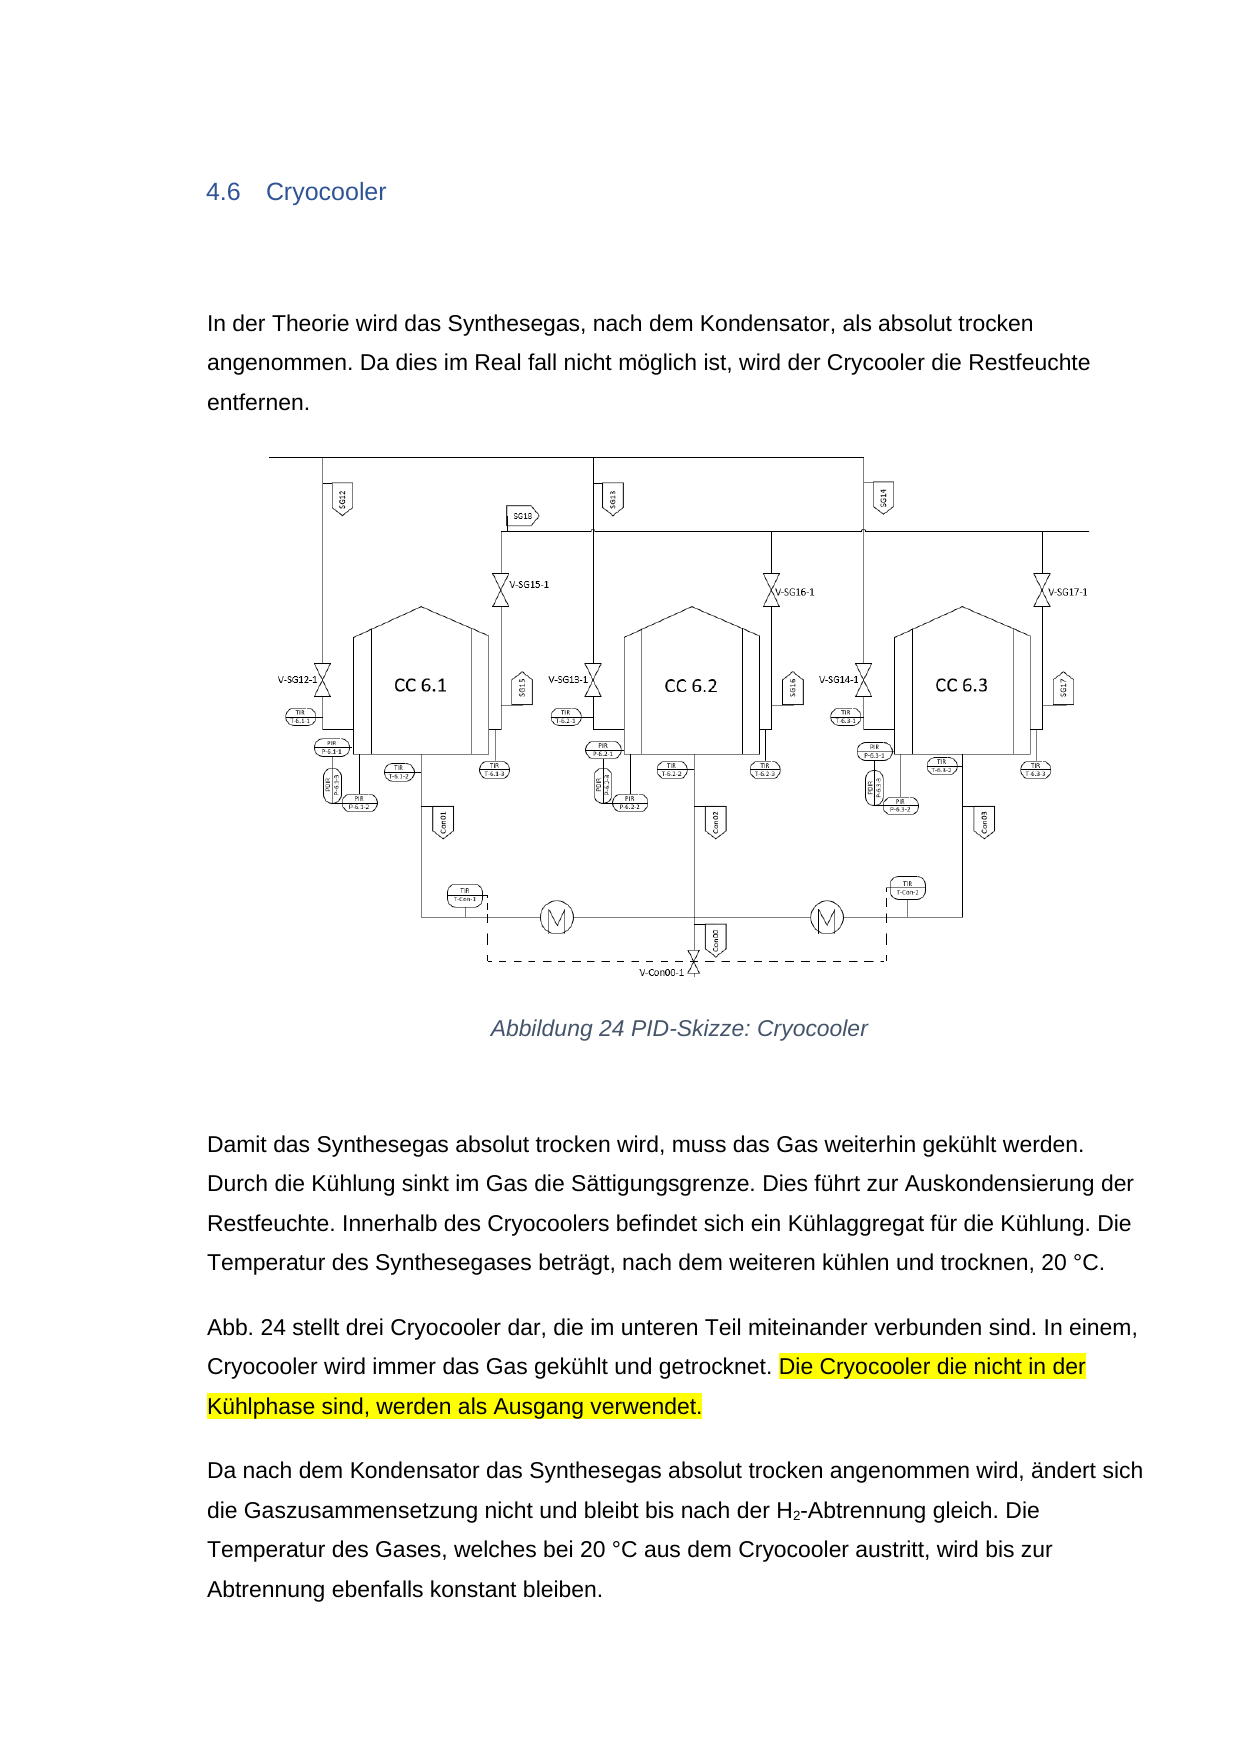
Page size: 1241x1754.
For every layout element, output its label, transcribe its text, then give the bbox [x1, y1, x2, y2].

picture [269, 453, 1090, 977]
text Da nach dem Kondensator das Synthesegas absolut trocken angenommen wird, ändert sich die Gaszusammensetzung nicht und bleibt bis nach der H2-Abtrennung gleich. Die Temperatur des Gases, welches bei 20 °C aus dem Cryocooler austritt, wird bis zur Abtrennung ebenfalls konstant bleiben. [207, 1457, 1152, 1602]
text Damit das Synthesegas absolut trocken wird, muss das Gas weiterhin gekühlt werden. Durch die Kühlung sinkt im Gas die Sättigungsgrenze. Dies führt zur Auskondensierung der Restfeuchte. Innerhalb des Cryocoolers befindet sich ein Kühlaggregat für die Kühlung. Die Temperatur des Synthesegases beträgt, nach dem weiteren kühlen und trocknen, 20 °C. [207, 1131, 1152, 1276]
text Abb. 24 stellt drei Cryocooler dar, die im unteren Teil miteinander verbunden sind. In einem, Cryocooler wird immer das Gas gekühlt und getrocknet. Die Cryocooler die nicht in der Kühlphase sind, werden als Ausgang verwendet. [207, 1314, 1152, 1419]
text In der Theorie wird das Synthesegas, nach dem Kondensator, als absolut trocken angenommen. Da dies im Real fall nicht möglich ist, wird der Crycooler die Restfeuchte entfernen. [207, 310, 1152, 415]
subtitle Cryocooler [206, 177, 1152, 206]
